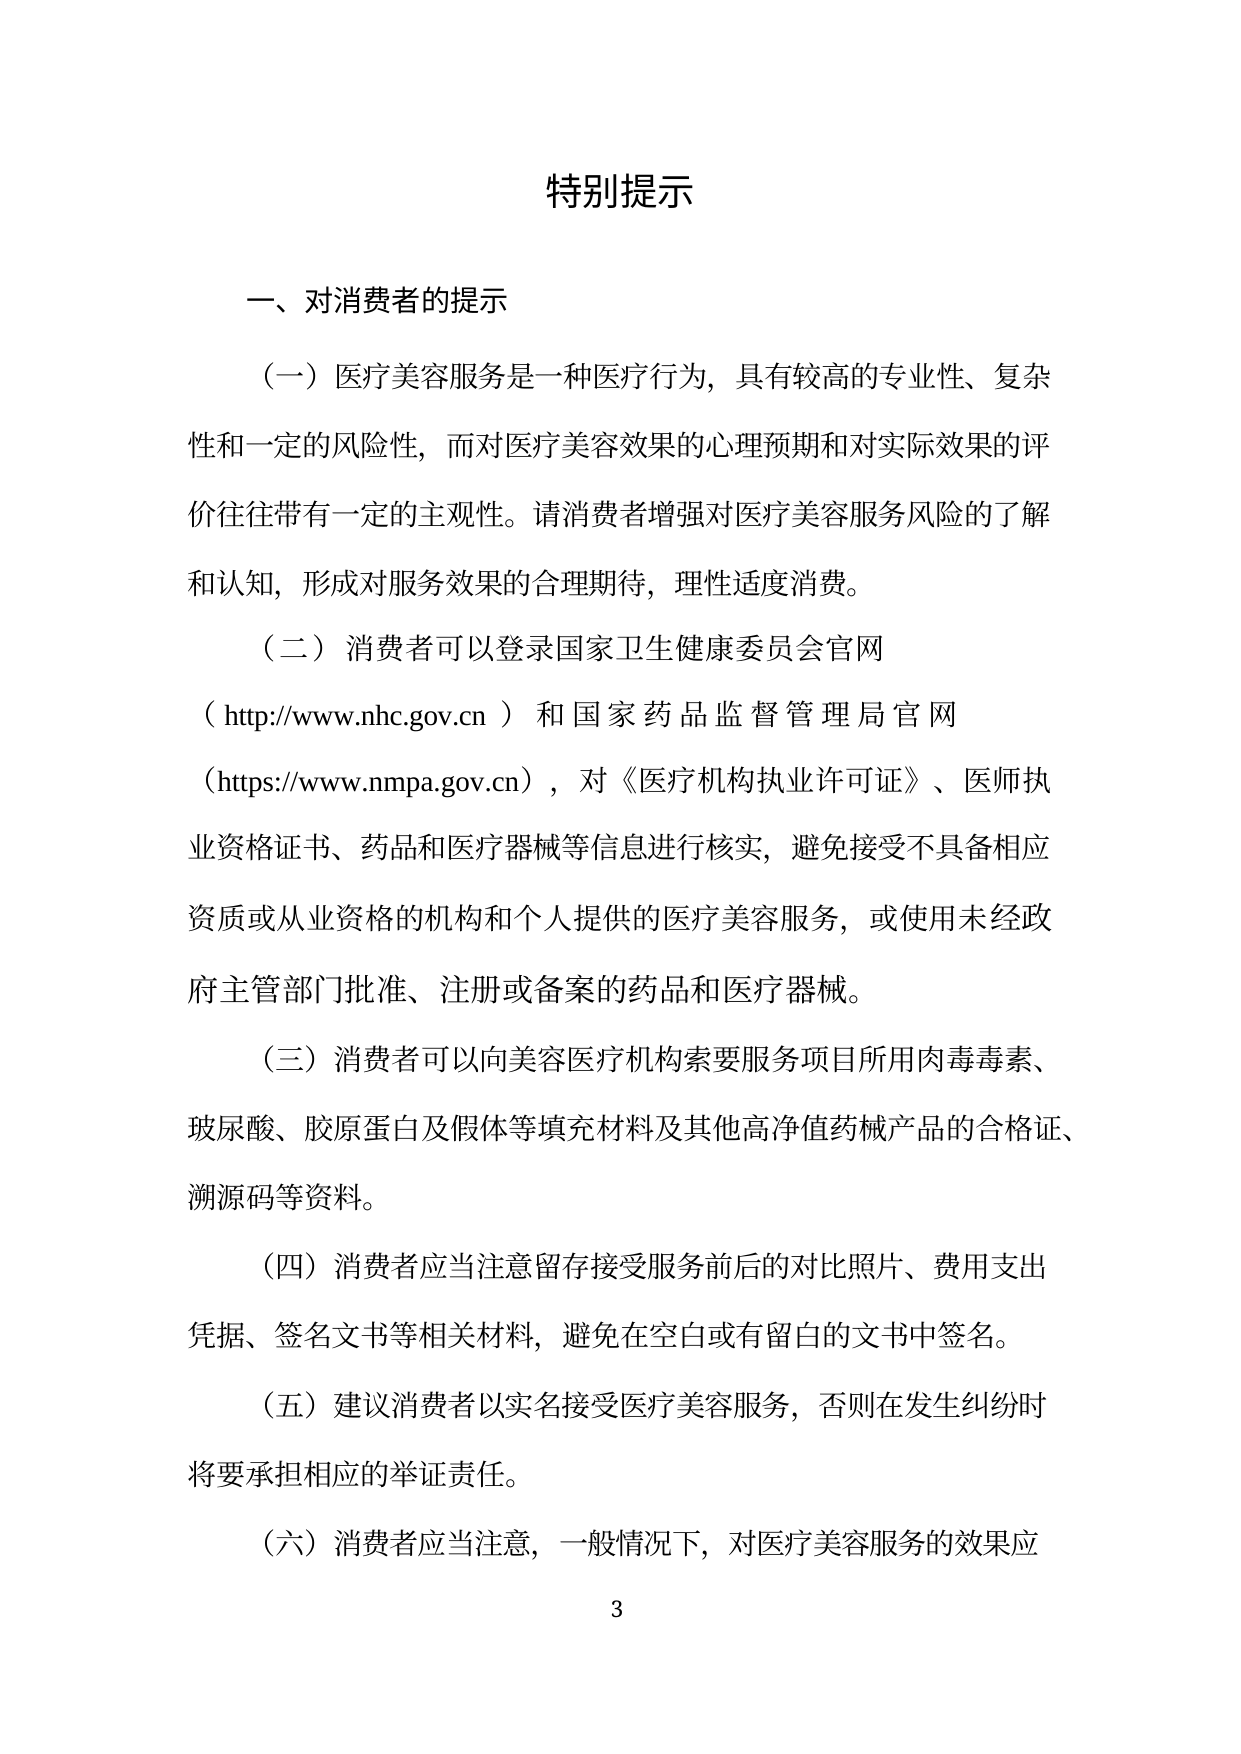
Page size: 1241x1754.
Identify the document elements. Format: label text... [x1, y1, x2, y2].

subtitle 特别提示 [139, 156, 1101, 218]
text 一、对消费者的提示 [246, 278, 1111, 320]
text （ http://www.nhc.gov.cn ） 和 国 家 药 品 监 督 管 理 局 官 网 [187, 691, 1111, 733]
text （五）建议消费者以实名接受医疗美容服务，否则在发生纠纷时将要承担相应的举证责任。 [187, 1382, 1053, 1493]
text （四）消费者应当注意留存接受服务前后的对比照片、费用支出凭据、签名文书等相关材料，避免在空白或有留白的文书中签名。 [187, 1244, 1053, 1355]
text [187, 1521, 1053, 1563]
text （三）消费者可以向美容医疗机构索要服务项目所用肉毒毒素、玻尿酸、胶原蛋白及假体等填充材料及其他高净值药械产品的合格证、溯源码等资料。 [187, 1037, 1063, 1217]
text （https://www.nmpa.gov.cn），对《医疗机构执业许可证》、医师执业资格证书、药品和医疗器械等信息进行核实，避免接受不具备相应资质或从业资格的机构和个人提供的医疗美容服务，或使用未经政府主管部门批准、注册或备案的药品和医疗器械。 [187, 758, 1053, 1010]
text （一）医疗美容服务是一种医疗行为，具有较高的专业性、复杂性和一定的风险性，而对医疗美容效果的心理预期和对实际效果的评价往往带有一定的主观性。请消费者增强对医疗美容服务风险的了解和认知，形成对服务效果的合理期待，理性适度消费。 [187, 354, 1053, 603]
text （ 二 ） 消 费 者 可 以 登 录 国 家 卫 生 健 康 委 员 会 官 网 [246, 630, 1111, 667]
